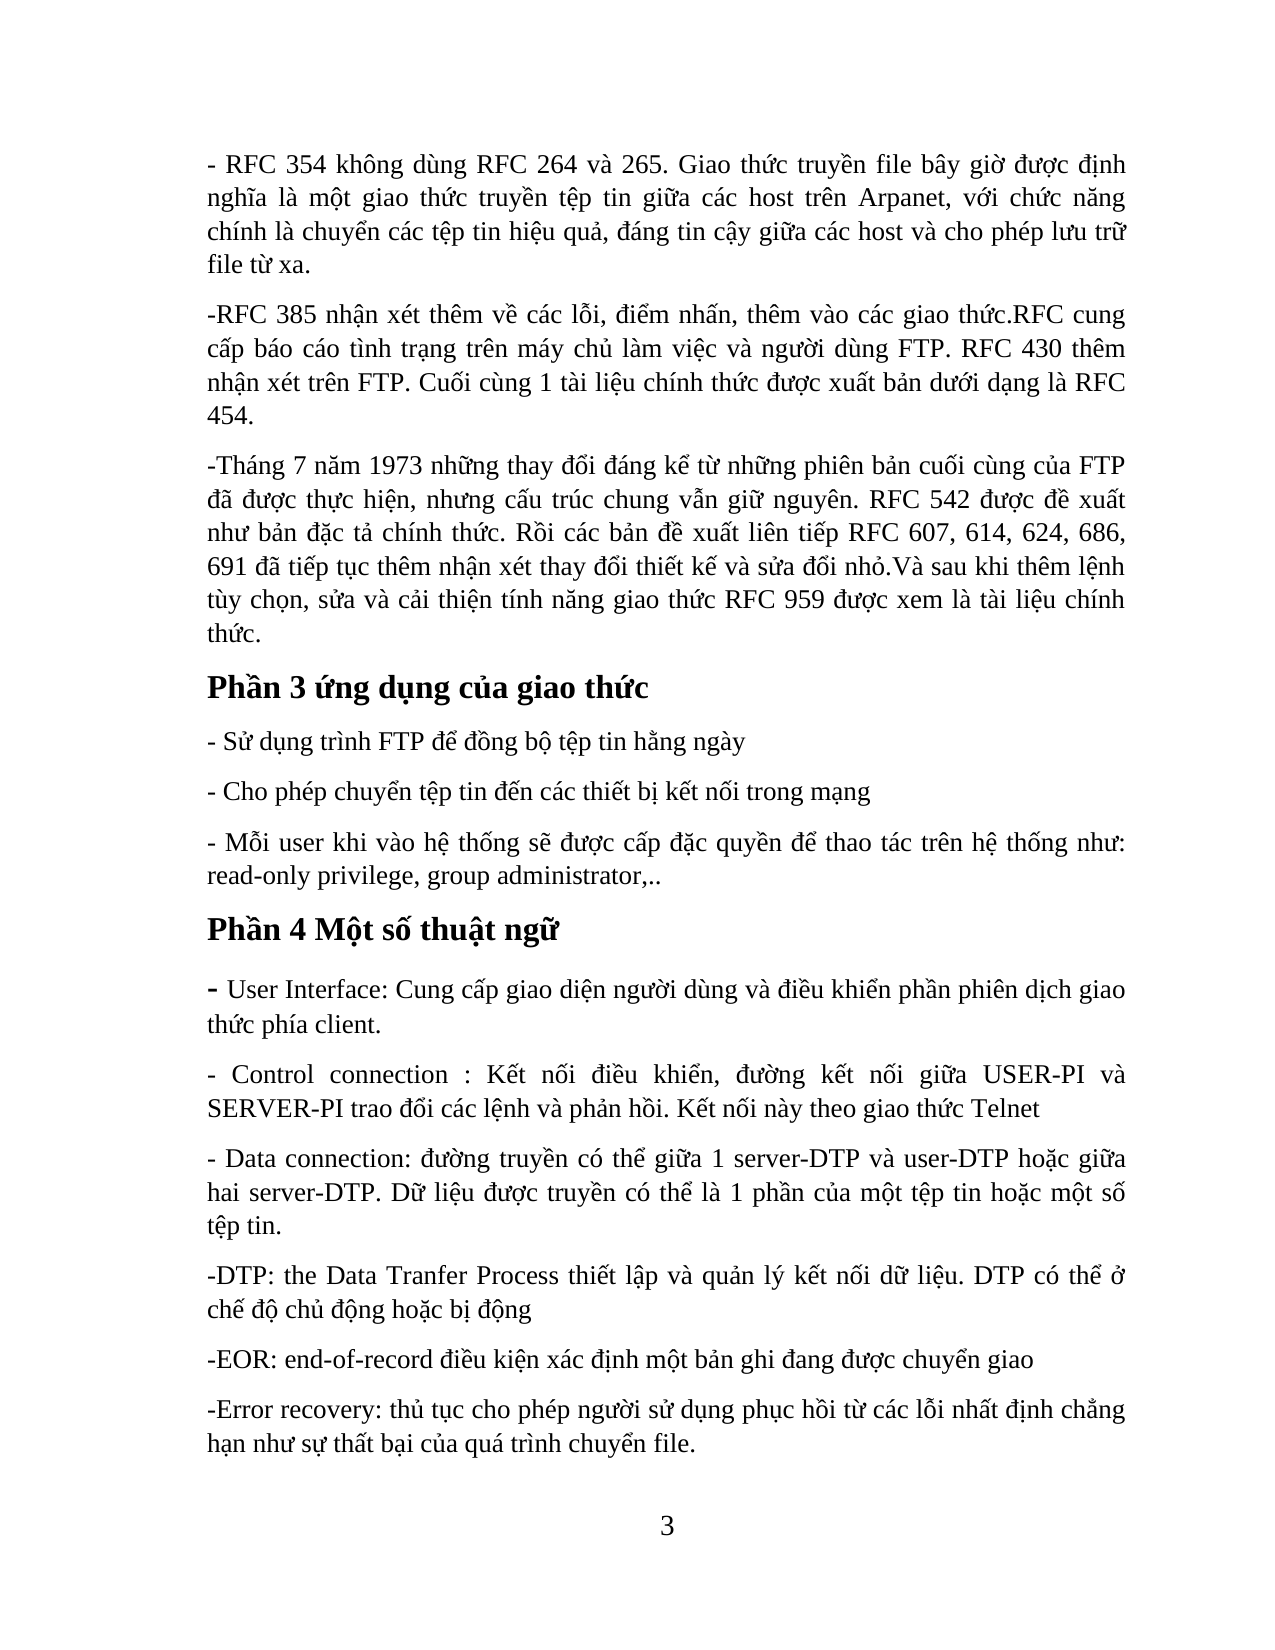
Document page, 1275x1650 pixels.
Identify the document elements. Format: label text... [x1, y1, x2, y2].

text -Error recovery: thủ tục cho phép người sử dụng phục hồi từ các lỗi nhất định chẳng hạn như sự thất bại của quá trình chuyển file. [207, 1393, 1127, 1458]
text -RFC 385 nhận xét thêm về các lỗi, điểm nhấn, thêm vào các giao thức.RFC cung cấp báo cáo tình trạng trên máy chủ làm việc và người dùng FTP. RFC 430 thêm nhận xét trên FTP. Cuối cùng 1 tài liệu chính thức được xuất bản dưới dạng là RFC 454. [207, 298, 1127, 430]
text - Sử dụng trình FTP để đồng bộ tệp tin hằng ngày [207, 725, 1127, 756]
text -EOR: end-of-record điều kiện xác định một bản ghi đang được chuyển giao [207, 1343, 1127, 1374]
text Phần 3 ứng dụng của giao thức [207, 667, 1127, 706]
text - RFC 354 không dùng RFC 264 và 265. Giao thức truyền file bây giờ được định nghĩa là một giao thức truyền tệp tin giữa các host trên Arpanet, với chức năng chính là chuyển các tệp tin hiệu quả, đáng tin cậy giữa các host và cho phép lưu trữ file từ xa. [207, 148, 1127, 279]
text -DTP: the Data Tranfer Process thiết lập và quản lý kết nối dữ liệu. DTP có thể ở chế độ chủ động hoặc bị động [207, 1259, 1127, 1324]
text Phần 4 Một số thuật ngữ [207, 909, 1127, 948]
text - Cho phép chuyển tệp tin đến các thiết bị kết nối trong mạng [207, 776, 1127, 807]
text - Mỗi user khi vào hệ thống sẽ được cấp đặc quyền để thao tác trên hệ thống như: read-only privilege, group administrator,.. [207, 826, 1127, 890]
text - Control connection : Kết nối điều khiển, đường kết nối giữa USER-PI và SERVER-PI trao đổi các lệnh và phản hồi. Kết nối này theo giao thức Telnet [207, 1058, 1127, 1123]
text -Tháng 7 năm 1973 những thay đổi đáng kể từ những phiên bản cuối cùng của FTP đã được thực hiện, nhưng cấu trúc chung vẫn giữ nguyên. RFC 542 được đề xuất như bản đặc tả chính thức. Rồi các bản đề xuất liên tiếp RFC 607, 614, 624, 686, 691 đã tiếp tục thêm nhận xét thay đổi thiết kế và sửa đổi nhỏ.Và sau khi thêm lệnh tùy chọn, sửa và cải thiện tính năng giao thức RFC 959 được xem là tài liệu chính thức. [207, 449, 1127, 648]
text - Data connection: đường truyền có thể giữa 1 server-DTP và user-DTP hoặc giữa hai server-DTP. Dữ liệu được truyền có thể là 1 phần của một tệp tin hoặc một số tệp tin. [207, 1142, 1127, 1240]
text - User Interface: Cung cấp giao diện người dùng và điều khiển phần phiên dịch giao thức phía client. [207, 967, 1127, 1039]
